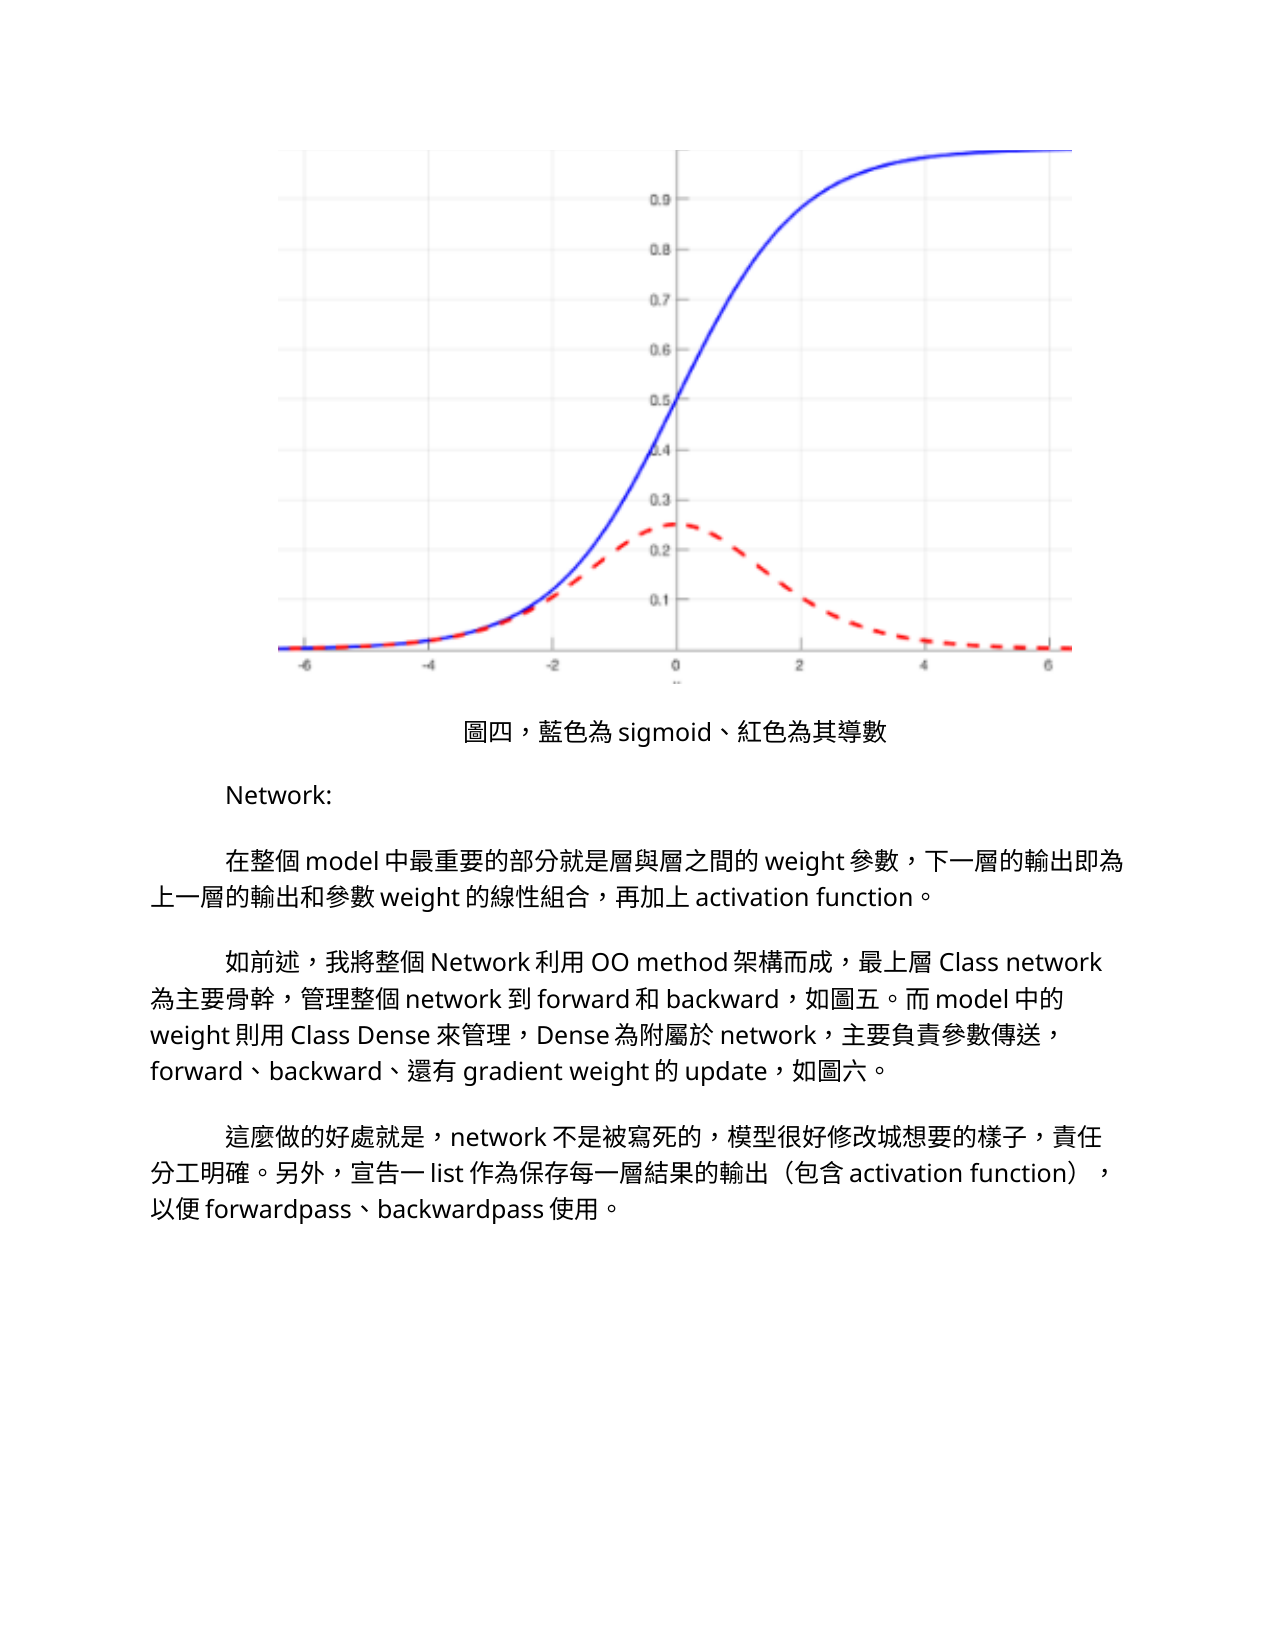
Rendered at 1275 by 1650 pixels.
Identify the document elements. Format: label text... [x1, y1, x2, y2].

text 在整個model中最重要的部分就是層與層之間的weight參數，下一層的輸出即為上一層的輸出和參數weight的線性組合，再加上activation function。 [150, 841, 1125, 914]
picture [278, 150, 1072, 684]
text Network: [150, 778, 1125, 812]
text 這麼做的好處就是，network不是被寫死的，模型很好修改城想要的樣子，責任分工明確。另外，宣告一list作為保存每一層結果的輸出（包含activation function），以便forwardpass、backwardpass使用。 [150, 1117, 1125, 1226]
text 圖四，藍色為sigmoid、紅色為其導數 [150, 712, 1125, 749]
text 如前述，我將整個Network利用OO method架構而成，最上層Class network 為主要骨幹，管理整個network到forward和backward，如圖五。而model中的weight則用Class Dense來管理，Dense為附屬於network，主要負責參數傳送，forward、backward、還有gradient weight的update，如圖六。 [150, 943, 1125, 1088]
